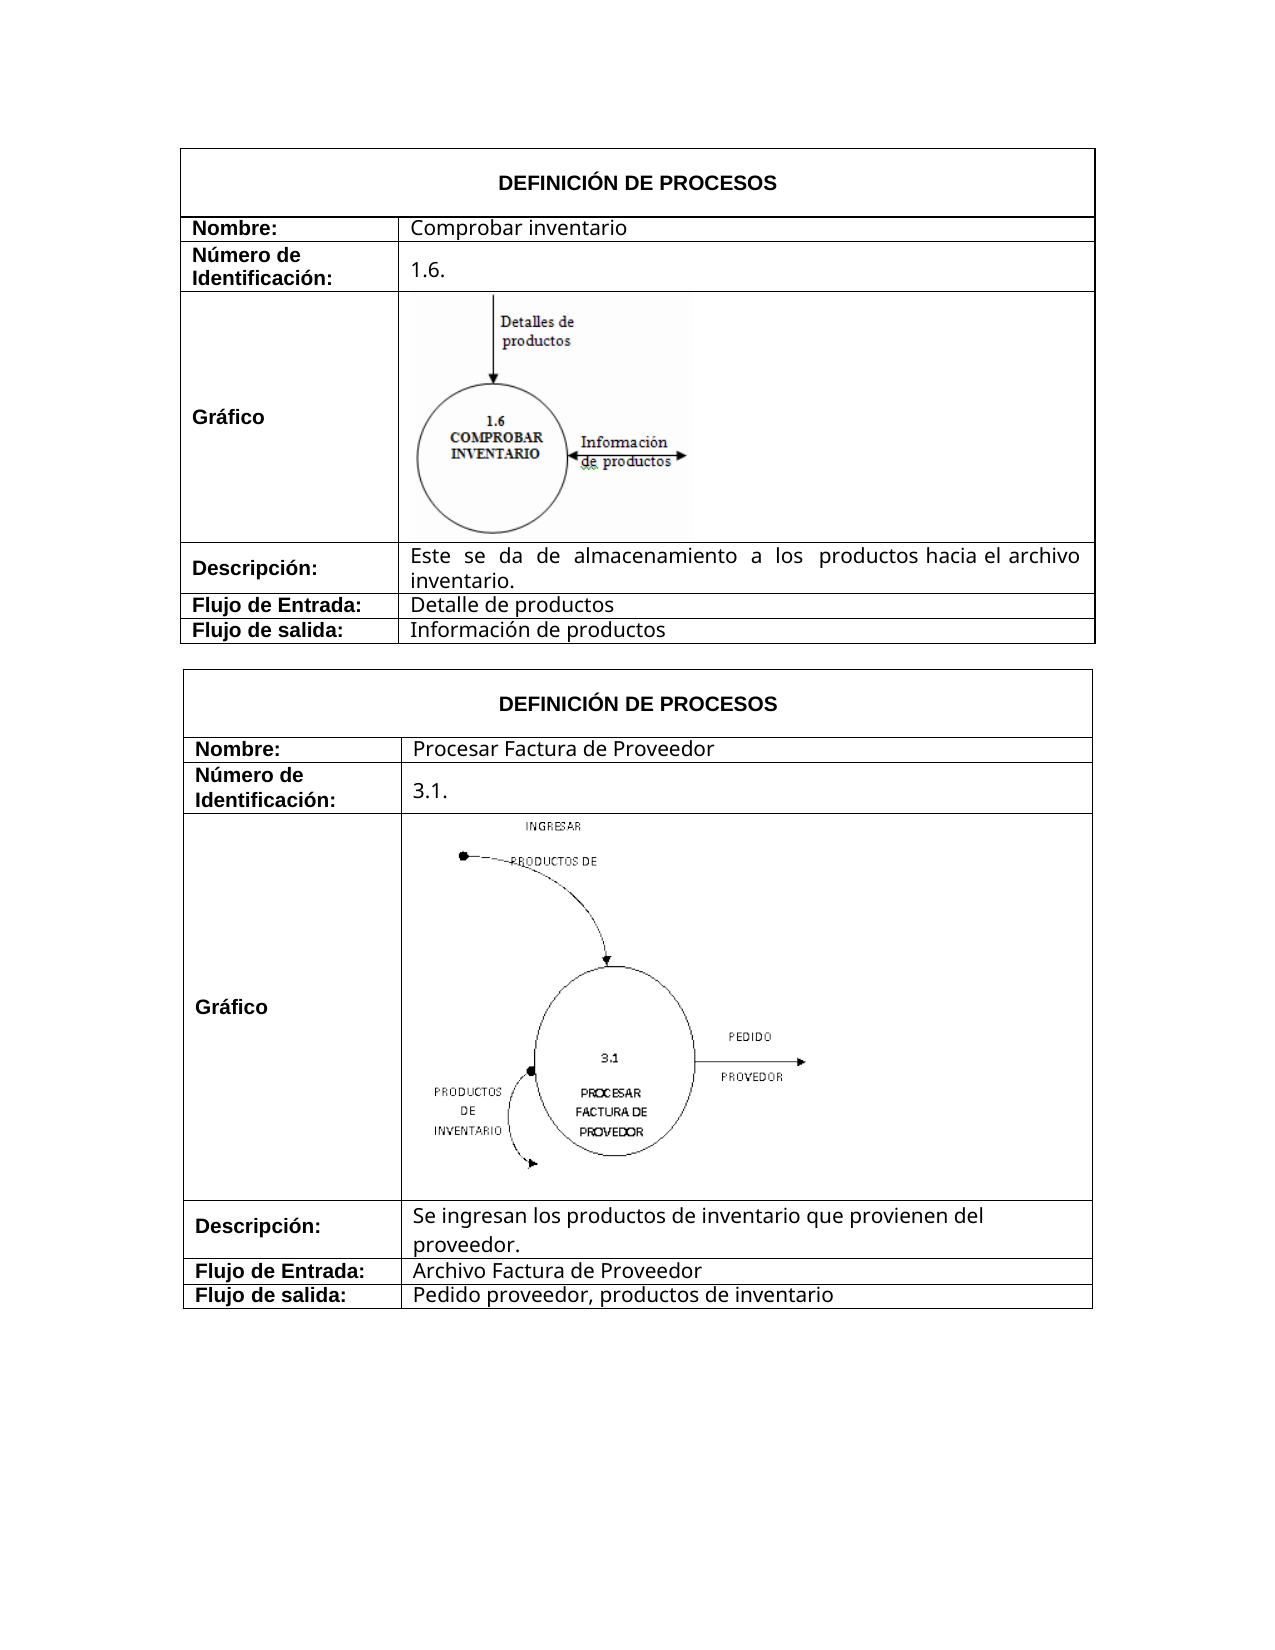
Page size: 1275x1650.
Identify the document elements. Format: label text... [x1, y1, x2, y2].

table_cell Gráfico [181, 292, 398, 542]
table_cell Nombre: [181, 218, 398, 241]
table_cell Información de productos [399, 619, 1094, 642]
table_cell Flujo de Entrada: [184, 1259, 401, 1283]
table_cell Número de Identificación: [184, 763, 401, 813]
table_cell Se ingresan los productos de inventario que provienen del proveedor. [402, 1201, 1092, 1258]
table_cell Archivo Factura de Proveedor [402, 1259, 1092, 1283]
table_cell Descripción: [181, 543, 398, 593]
table_cell 1.6. [399, 242, 1094, 291]
table_header DEFINICIÓN DE PROCESOS [181, 149, 1094, 216]
table_cell Pedido proveedor, productos de inventario [402, 1285, 1092, 1308]
table_cell Gráfico [184, 814, 401, 1200]
table_cell Flujo de salida: [181, 619, 398, 642]
picture [435, 822, 806, 1169]
table_header DEFINICIÓN DE PROCESOS [184, 670, 1092, 737]
table_cell Comprobar inventario [399, 218, 1094, 241]
table_cell Este se da de almacenamiento a los productos hacia el archivo inventario. [399, 543, 1094, 593]
table_cell Descripción: [184, 1201, 401, 1258]
table_cell Número de Identificación: [181, 242, 398, 291]
table_cell 3.1. [402, 763, 1092, 813]
table_cell Flujo de Entrada: [181, 594, 398, 618]
table_cell Flujo de salida: [184, 1285, 401, 1308]
table_cell Nombre: [184, 738, 401, 762]
picture [410, 292, 695, 539]
table_cell [399, 292, 1094, 542]
table_cell Detalle de productos [399, 594, 1094, 618]
table_cell [402, 814, 1092, 1200]
table_cell Procesar Factura de Proveedor [402, 738, 1092, 762]
